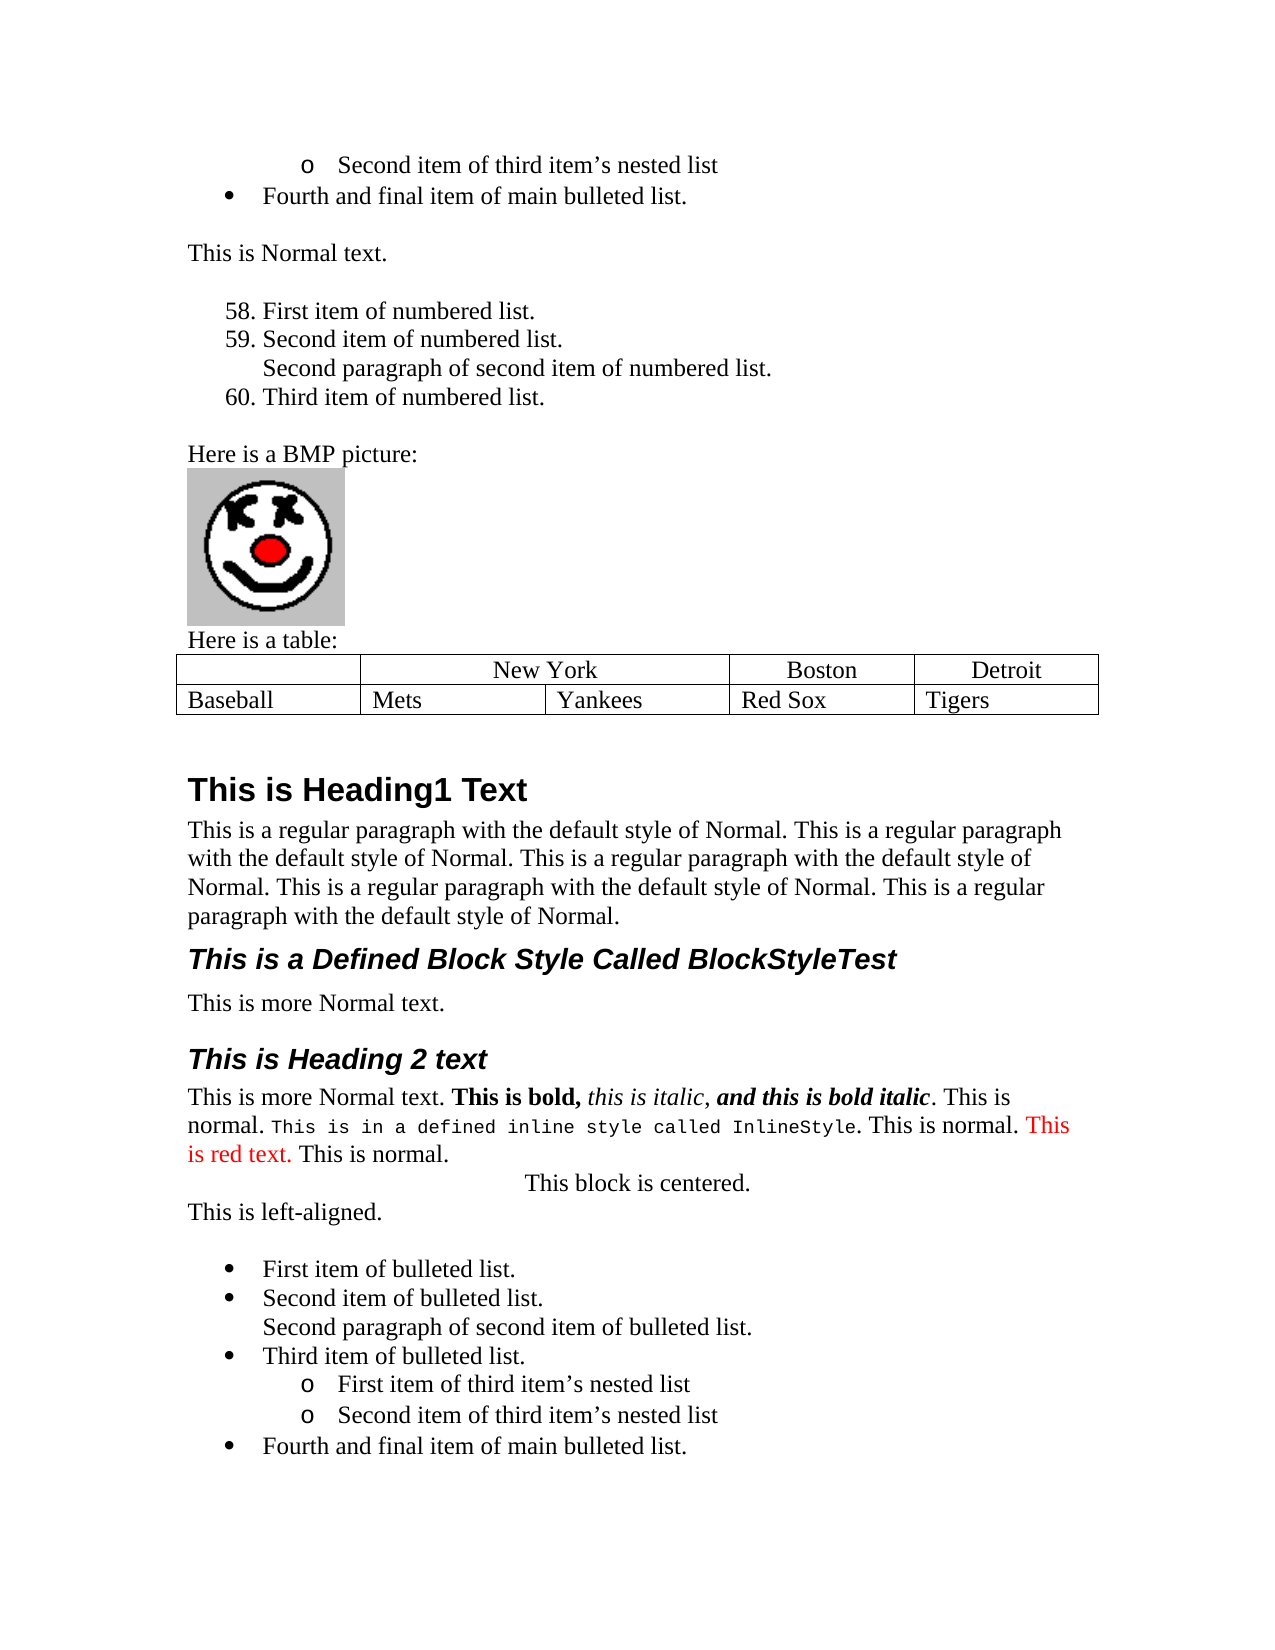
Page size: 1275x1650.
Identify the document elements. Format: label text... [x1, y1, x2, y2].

text This is more Normal text. [187, 988, 1087, 1017]
table_cell Red Sox [730, 685, 914, 714]
table_header [177, 655, 360, 684]
text This is Normal text. [187, 238, 1087, 267]
subtitle This is Heading1 Text [187, 770, 1087, 808]
subtitle This is Heading 2 text [187, 1042, 1087, 1076]
list Third item of bulleted list. [225, 1341, 1087, 1369]
list First item of numbered list. [225, 296, 1087, 324]
text This is more Normal text. This is bold, this is italic, and this is bold italic. This is normal. This is in a defined inline style called InlineStyle. This is normal. This is red text. This is normal. [187, 1082, 1087, 1168]
text Second paragraph of second item of numbered list. [262, 353, 1087, 382]
list Second item of third item’s nested list [300, 1400, 1087, 1431]
picture [187, 468, 345, 626]
table_cell Baseball [177, 685, 360, 714]
list First item of third item’s nested list [300, 1369, 1087, 1400]
list Third item of numbered list. [225, 382, 1087, 411]
text This block is centered. [187, 1168, 1087, 1197]
text This is left-aligned. [187, 1197, 1087, 1226]
table_cell Yankees [546, 685, 729, 714]
list Fourth and final item of main bulleted list. [225, 181, 1087, 209]
list Second item of third item’s nested list [300, 150, 1087, 181]
table_cell Mets [361, 685, 545, 714]
table_cell Tigers [915, 685, 1098, 714]
text Second paragraph of second item of bulleted list. [262, 1312, 1087, 1341]
table_header New York [361, 655, 729, 684]
table_header Boston [730, 655, 914, 684]
text Here is a table: [187, 625, 1087, 654]
list Fourth and final item of main bulleted list. [225, 1431, 1087, 1460]
text This is a Defined Block Style Called BlockStyleTest [187, 942, 1087, 976]
table_header Detroit [915, 655, 1098, 684]
list First item of bulleted list. [225, 1254, 1087, 1283]
list Second item of bulleted list. [225, 1283, 1087, 1312]
text This is a regular paragraph with the default style of Normal. This is a regular paragraph with the default style of Normal. This is a regular paragraph with the default style of Normal. This is a regular paragraph with the default style of Normal. This is a regular paragraph with the default style of Normal. [187, 815, 1087, 930]
list Second item of numbered list. [225, 324, 1087, 353]
text Here is a BMP picture: [187, 439, 1087, 468]
